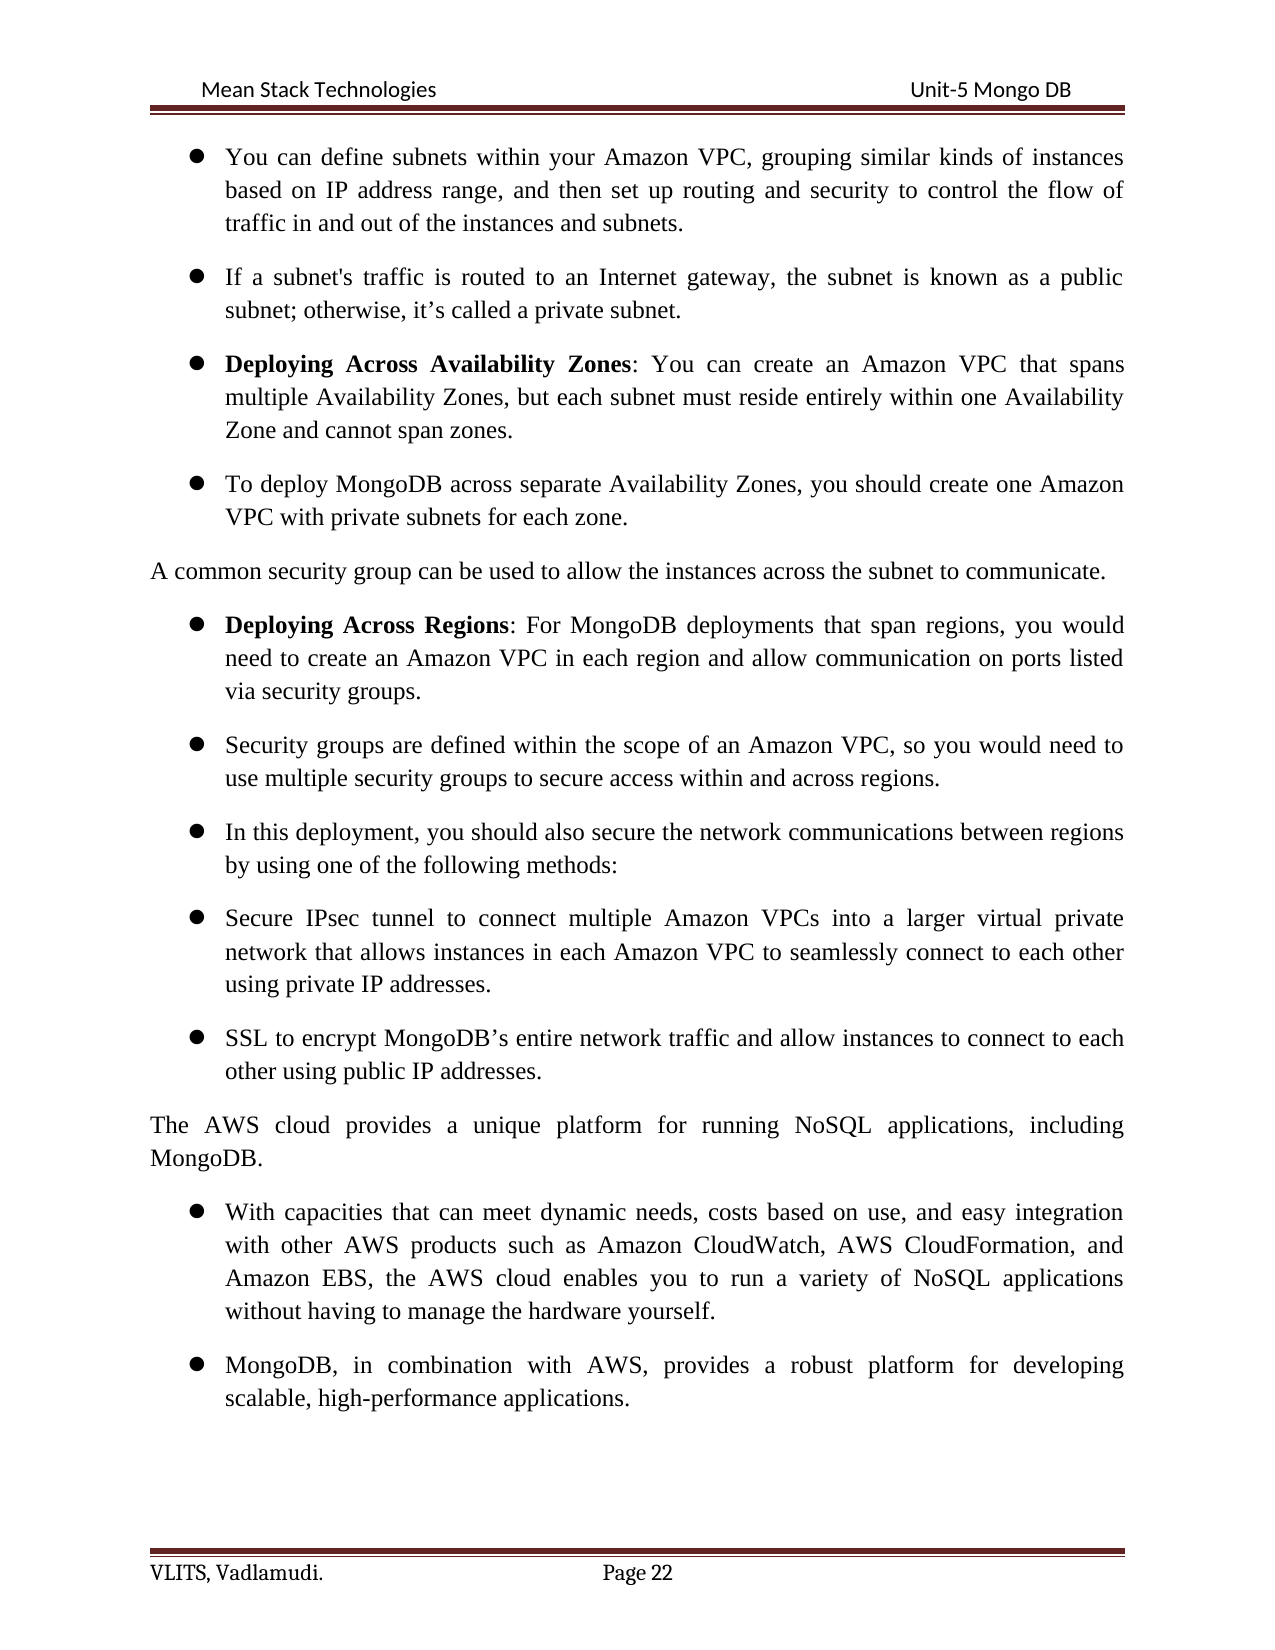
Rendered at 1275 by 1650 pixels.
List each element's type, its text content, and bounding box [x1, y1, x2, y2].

list MongoDB, in combination with AWS, provides a robust platform for developing scalable, high-performance applications. [187, 1350, 1125, 1412]
list With capacities that can meet dynamic needs, costs based on use, and easy integration with other AWS products such as Amazon CloudWatch, AWS CloudFormation, and Amazon EBS, the AWS cloud enables you to run a variety of NoSQL applications without having to manage the hardware yourself. [187, 1197, 1125, 1325]
text The AWS cloud provides a unique platform for running NoSQL applications, including MongoDB. [150, 1110, 1125, 1172]
list Deploying Across Regions: For MongoDB deployments that span regions, you would need to create an Amazon VPC in each region and allow communication on ports listed via security groups. [187, 610, 1125, 705]
list If a subnet's traffic is routed to an Internet gateway, the subnet is known as a public subnet; otherwise, it’s called a private subnet. [187, 262, 1125, 324]
list To deploy MongoDB across separate Availability Zones, you should create one Amazon VPC with private subnets for each zone. [187, 469, 1125, 531]
list Security groups are defined within the scope of an Amazon VPC, so you would need to use multiple security groups to secure access within and across regions. [187, 730, 1125, 792]
list Deploying Across Availability Zones: You can create an Amazon VPC that spans multiple Availability Zones, but each subnet must reside entirely within one Availability Zone and cannot span zones. [187, 349, 1125, 444]
list Secure IPsec tunnel to connect multiple Amazon VPCs into a larger virtual private network that allows instances in each Amazon VPC to seamlessly connect to each other using private IP addresses. [187, 903, 1125, 998]
list SSL to encrypt MongoDB’s entire network traffic and allow instances to connect to each other using public IP addresses. [187, 1023, 1125, 1085]
text A common security group can be used to allow the instances across the subnet to communicate. [150, 556, 1125, 585]
list You can define subnets within your Amazon VPC, grouping similar kinds of instances based on IP address range, and then set up routing and security to control the flow of traffic in and out of the instances and subnets. [187, 142, 1125, 237]
list In this deployment, you should also secure the network communications between regions by using one of the following methods: [187, 817, 1125, 878]
